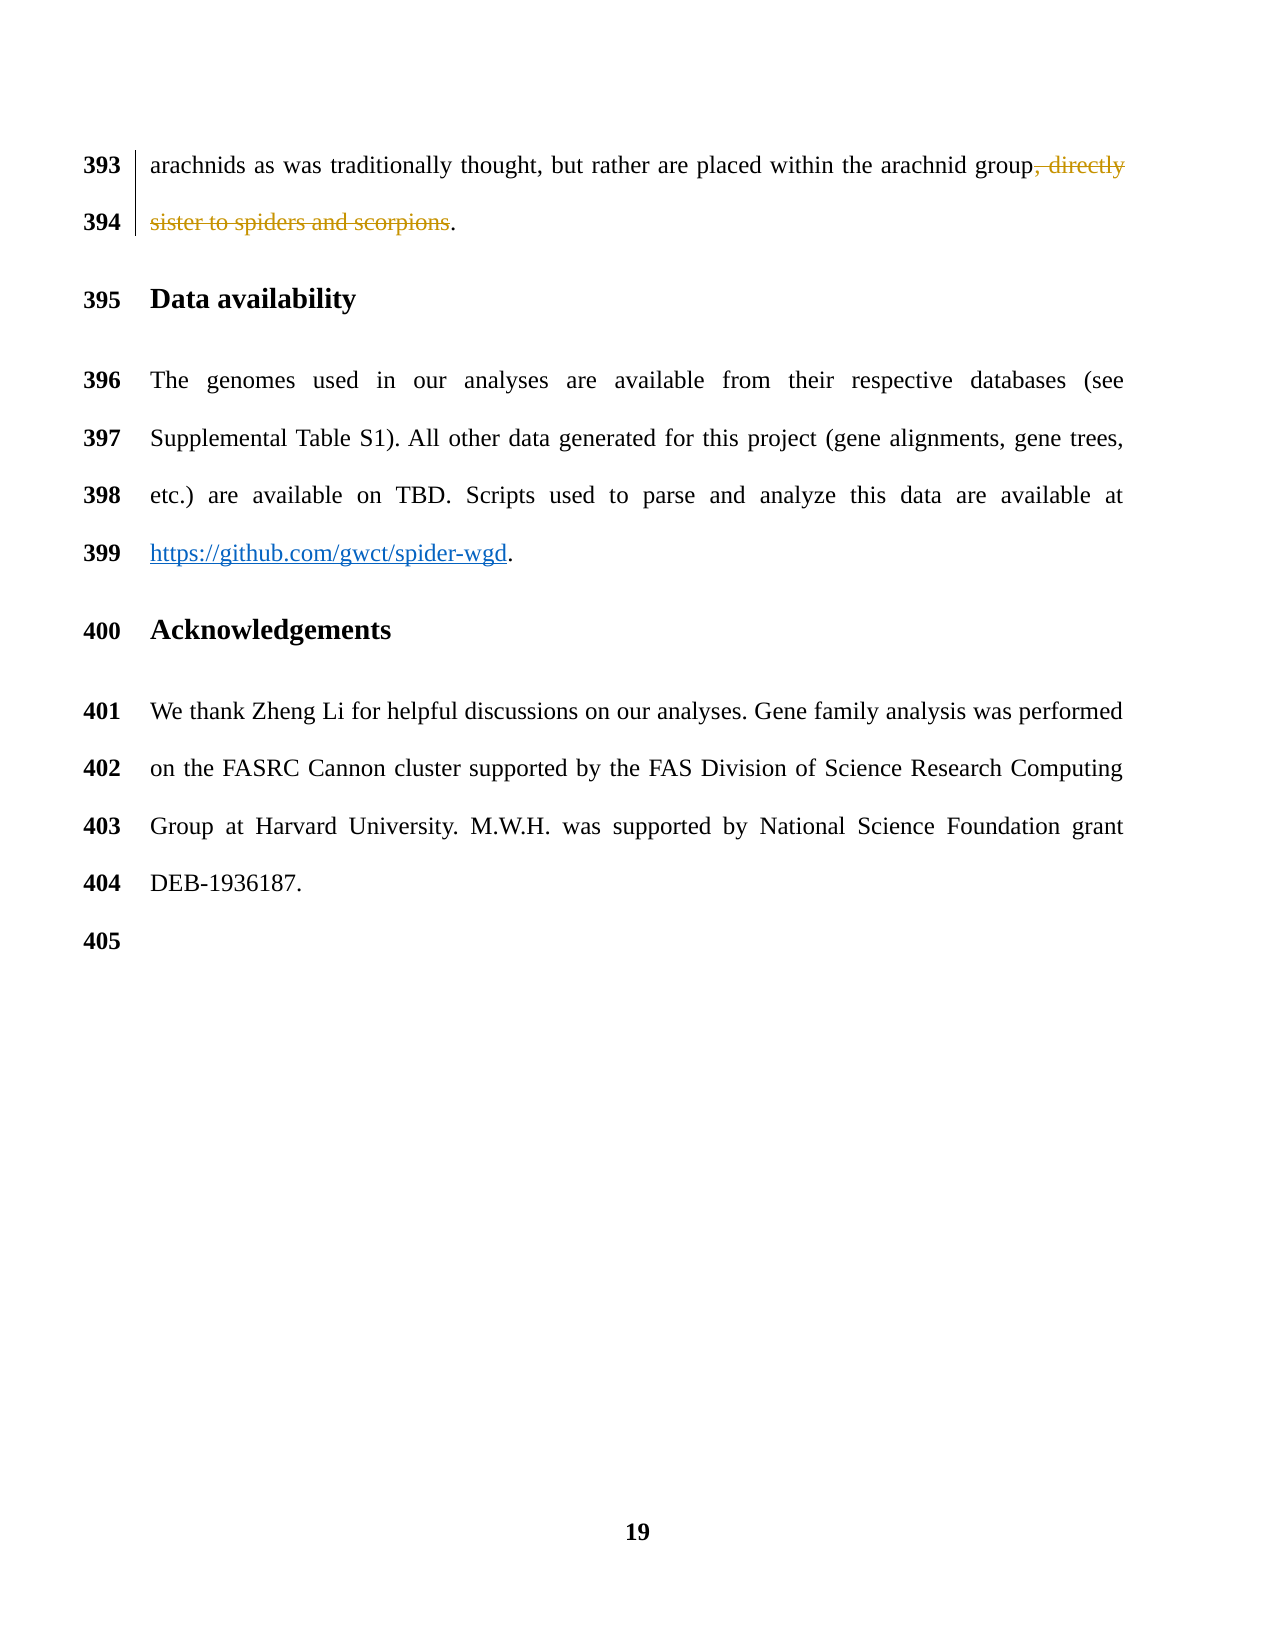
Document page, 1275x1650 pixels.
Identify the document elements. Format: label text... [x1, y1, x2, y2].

subtitle Data availability [150, 282, 1125, 315]
subtitle Acknowledgements [150, 612, 1125, 646]
text We thank Zheng Li for helpful discussions on our analyses. Gene family analysis was performed on the FASRC Cannon cluster supported by the FAS Division of Science Research Computing Group at Harvard University. M.W.H. was supported by National Science Foundation grant DEB-1936187. [150, 696, 1125, 897]
